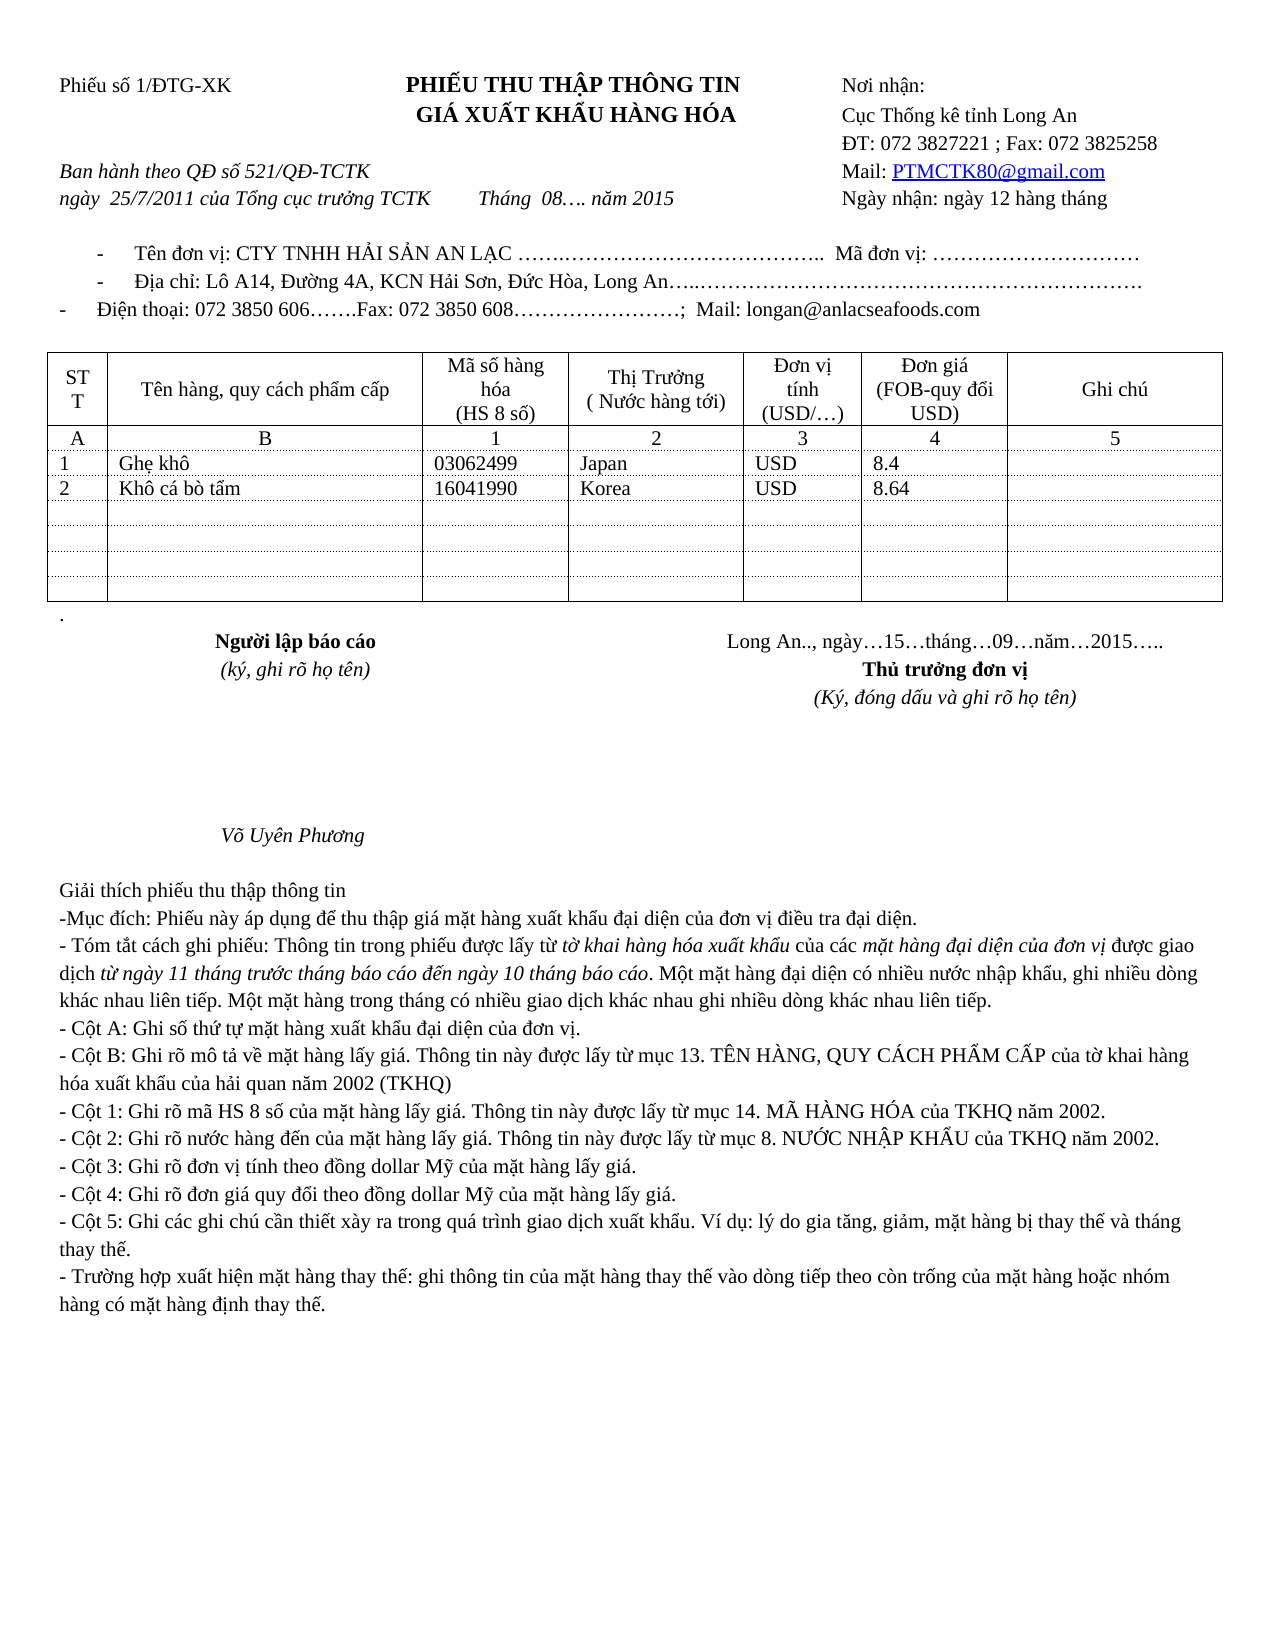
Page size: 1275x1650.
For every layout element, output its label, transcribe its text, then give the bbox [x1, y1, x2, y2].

table_cell 2 [569, 426, 743, 450]
table_header Thị Trưởng ( Nước hàng tới) [569, 353, 743, 425]
text - Cột 3: Ghi rõ đơn vị tính theo đồng dollar Mỹ của mặt hàng lấy giá. [59, 1154, 1211, 1178]
table_header Đơn vị tính (USD/…) [744, 353, 861, 425]
table_cell [744, 551, 861, 576]
text (ký, ghi rõ họ tên) Thủ trưởng đơn vị [59, 657, 1211, 681]
table_cell Korea [569, 475, 743, 500]
text - Cột B: Ghi rõ mô tả về mặt hàng lấy giá. Thông tin này được lấy từ mục 13. TÊN HÀNG, QUY CÁCH PHẨM CẤP của tờ khai hàng hóa xuất khẩu của hải quan năm 2002 (TKHQ) [59, 1043, 1211, 1095]
table_cell [423, 551, 568, 576]
table_header Tên hàng, quy cách phẩm cấp [108, 353, 422, 425]
list Tên đơn vị: CTY TNHH HẢI SẢN AN LẠC …….……………………………….. Mã đơn vị: ………………………… [97, 241, 1211, 265]
table_cell [1008, 475, 1222, 500]
table_cell [423, 525, 568, 551]
table_cell 4 [862, 426, 1007, 450]
table_cell 5 [1008, 426, 1222, 450]
table_cell [569, 551, 743, 576]
table_cell [569, 525, 743, 551]
table_cell [423, 500, 568, 525]
table_cell [108, 576, 422, 601]
text Người lập báo cáo Long An.., ngày…15…tháng…09…năm…2015….. [59, 629, 1211, 653]
table_cell [48, 525, 107, 551]
table_header Đơn giá (FOB-quy đổi USD) [862, 353, 1007, 425]
table_header STT [48, 353, 107, 425]
text Phiếu số 1/ĐTG-XK PHIẾU THU THẬP THÔNG TIN Nơi nhận: [59, 71, 1211, 97]
table_cell [744, 525, 861, 551]
text - Cột 1: Ghi rõ mã HS 8 số của mặt hàng lấy giá. Thông tin này được lấy từ mục 14. MÃ HÀNG HÓA của TKHQ năm 2002. [59, 1099, 1211, 1123]
text - Cột 2: Ghi rõ nước hàng đến của mặt hàng lấy giá. Thông tin này được lấy từ mục 8. NƯỚC NHẬP KHẨU của TKHQ năm 2002. [59, 1126, 1211, 1150]
table_cell [1008, 450, 1222, 475]
table_cell 8.4 [862, 450, 1007, 475]
table_cell 1 [423, 426, 568, 450]
table_cell USD [744, 475, 861, 500]
table_cell [1008, 551, 1222, 576]
table_cell [108, 551, 422, 576]
table_cell [108, 500, 422, 525]
text GIÁ XUẤT KHẨU HÀNG HÓA Cục Thống kê tỉnh Long An ĐT: 072 3827221 ; Fax: 072 3825258 [59, 101, 1211, 155]
table_cell [1008, 500, 1222, 525]
text - Tóm tắt cách ghi phiếu: Thông tin trong phiếu được lấy từ tờ khai hàng hóa xuất khẩu của các mặt hàng đại diện của đơn vị được giao dịch từ ngày 11 tháng trước tháng báo cáo đến ngày 10 tháng báo cáo. Một mặt hàng đại diện có nhiều nước nhập khẩu, ghi nhiều dòng khác nhau liên tiếp. Một mặt hàng trong tháng có nhiều giao dịch khác nhau ghi nhiều dòng khác nhau liên tiếp. [59, 933, 1211, 1012]
table_cell [862, 551, 1007, 576]
text -Mục đích: Phiếu này áp dụng để thu thập giá mặt hàng xuất khẩu đại diện của đơn vị điều tra đại diện. [59, 905, 1211, 929]
table_cell 2 [48, 475, 107, 500]
table_cell USD [744, 450, 861, 475]
table_cell [744, 500, 861, 525]
text - Trường hợp xuất hiện mặt hàng thay thế: ghi thông tin của mặt hàng thay thế vào dòng tiếp theo còn trống của mặt hàng hoặc nhóm hàng có mặt hàng định thay thế. [59, 1264, 1211, 1316]
text (Ký, đóng dấu và ghi rõ họ tên) [59, 684, 1211, 709]
table_cell [862, 500, 1007, 525]
table_cell [744, 576, 861, 601]
table_cell [423, 576, 568, 601]
table_cell [1008, 525, 1222, 551]
text - Cột 4: Ghi rõ đơn giá quy đổi theo đồng dollar Mỹ của mặt hàng lấy giá. [59, 1181, 1211, 1206]
table_cell [569, 500, 743, 525]
table_cell 1 [48, 450, 107, 475]
text - Cột 5: Ghi các ghi chú cần thiết xày ra trong quá trình giao dịch xuất khẩu. Ví dụ: lý do gia tăng, giảm, mặt hàng bị thay thế và tháng thay thế. [59, 1209, 1211, 1261]
table_header Ghi chú [1008, 353, 1222, 425]
table_cell Japan [569, 450, 743, 475]
table_cell [48, 576, 107, 601]
text Giải thích phiếu thu thập thông tin [59, 878, 1211, 902]
text . [59, 602, 1211, 626]
text Ban hành theo QĐ số 521/QĐ-TCTK Mail: PTMCTK80@gmail.com [59, 158, 1211, 183]
table_cell 16041990 [423, 475, 568, 500]
table_cell Khô cá bò tẩm [108, 475, 422, 500]
text - Cột A: Ghi số thứ tự mặt hàng xuất khẩu đại diện của đơn vị. [59, 1016, 1211, 1040]
table_cell Ghẹ khô [108, 450, 422, 475]
table_header Mã số hàng hóa (HS 8 số) [423, 353, 568, 425]
table_cell [108, 525, 422, 551]
text ngày 25/7/2011 của Tổng cục trưởng TCTK Tháng 08…. năm 2015 Ngày nhận: ngày 12 hàng tháng [59, 186, 1211, 210]
table_cell A [48, 426, 107, 450]
table_cell [569, 576, 743, 601]
table_cell B [108, 426, 422, 450]
list Điện thoại: 072 3850 606…….Fax: 072 3850 608……………………; Mail: longan@anlacseafoods.com [59, 297, 1211, 321]
table_cell [48, 551, 107, 576]
table_cell [862, 525, 1007, 551]
table_cell 8.64 [862, 475, 1007, 500]
table_cell [862, 576, 1007, 601]
list Địa chỉ: Lô A14, Đường 4A, KCN Hải Sơn, Đức Hòa, Long An…..………………………………………………………. [97, 269, 1211, 293]
text Võ Uyên Phương [59, 823, 1211, 847]
table_cell 03062499 [423, 450, 568, 475]
table_cell [48, 500, 107, 525]
table_cell [1008, 576, 1222, 601]
table_cell 3 [744, 426, 861, 450]
